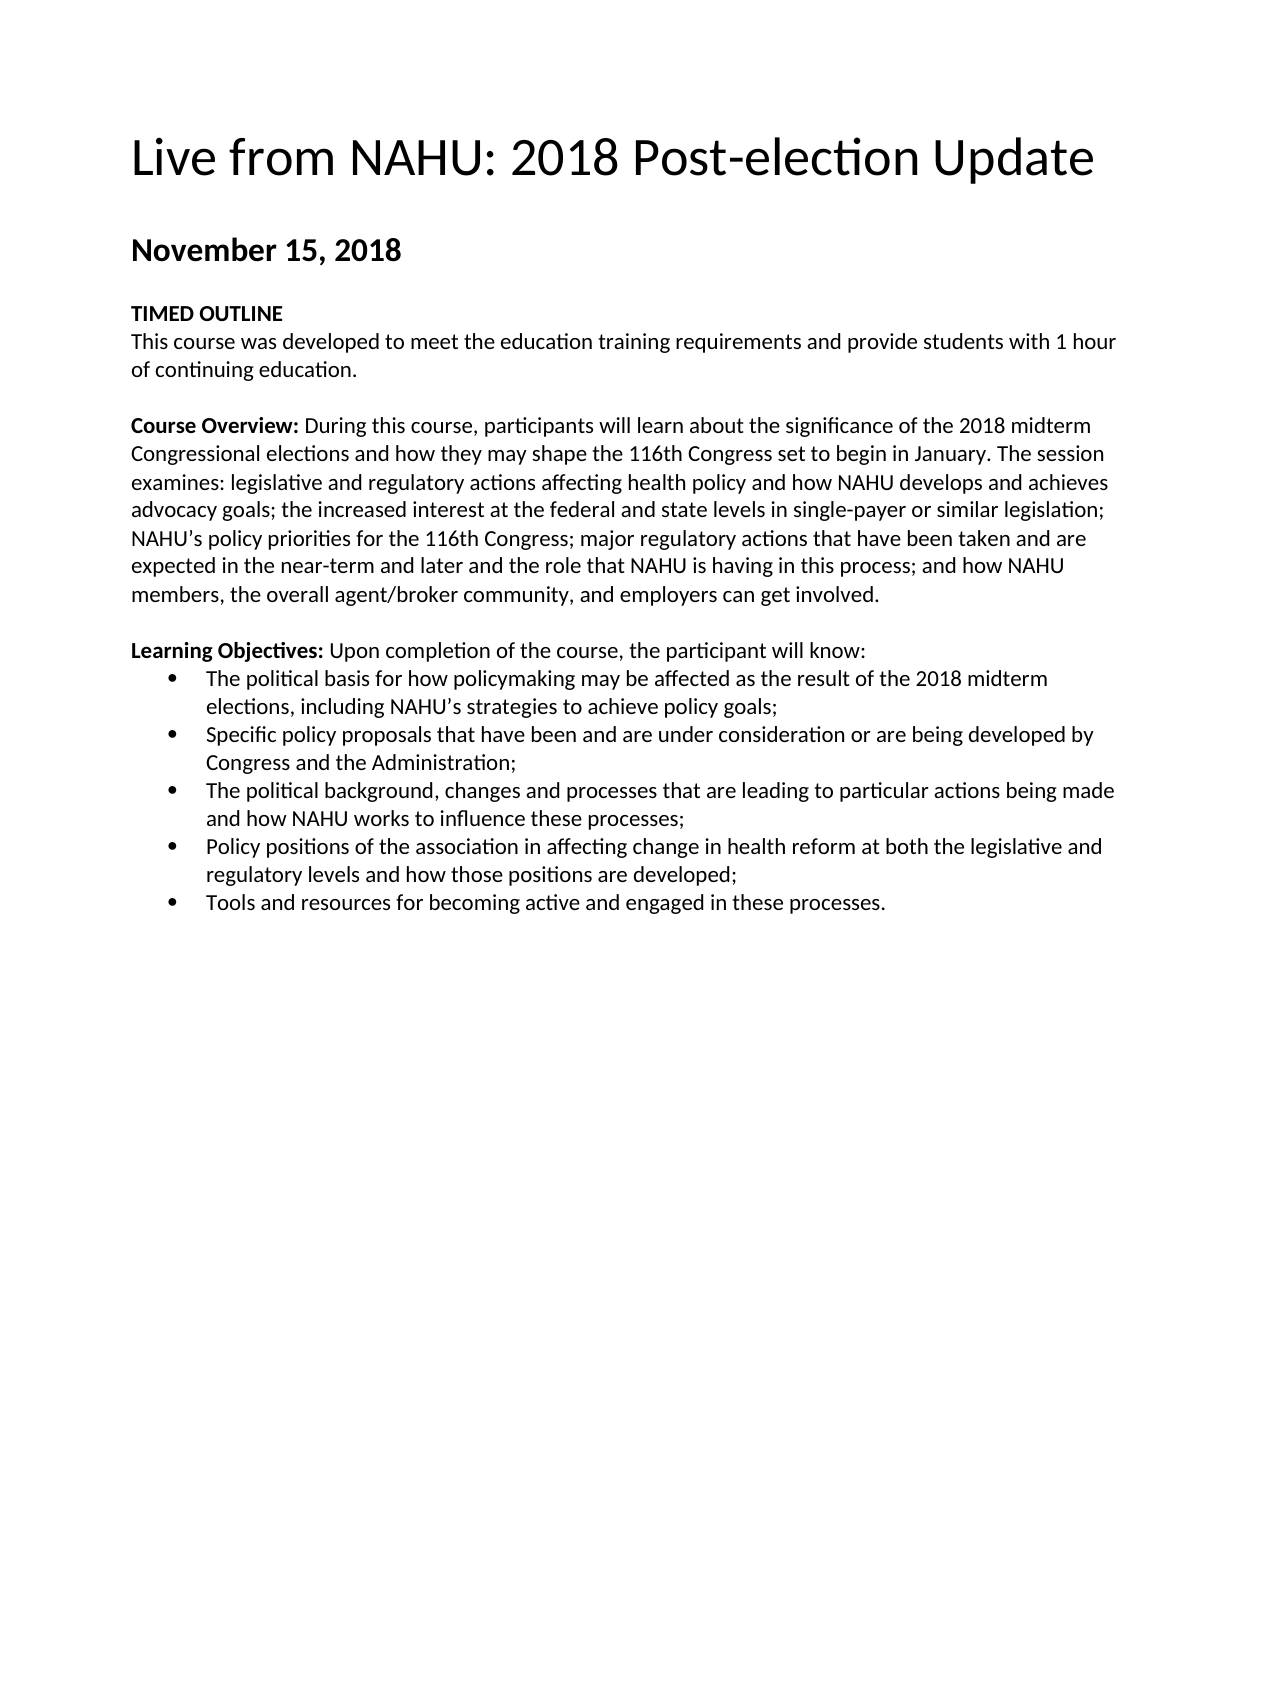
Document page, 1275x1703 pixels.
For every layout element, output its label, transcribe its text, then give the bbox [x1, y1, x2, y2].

list The political basis for how policymaking may be affected as the result of the 2018 midterm elections, including NAHU’s strategies to achieve policy goals; [168, 664, 1133, 720]
text Learning Objectives: Upon completion of the course, the participant will know: [131, 636, 1133, 664]
list Specific policy proposals that have been and are under consideration or are being developed by Congress and the Administration; [168, 720, 1133, 776]
list Policy positions of the association in affecting change in health reform at both the legislative and regulatory levels and how those positions are developed; [168, 832, 1133, 888]
text Live from NAHU: 2018 Post-election Update [131, 123, 1133, 189]
text TIMED OUTLINE [131, 299, 1133, 327]
text This course was developed to meet the education training requirements and provide students with 1 hour of continuing education. [131, 327, 1133, 383]
list The political background, changes and processes that are leading to particular actions being made and how NAHU works to influence these processes; [168, 776, 1133, 832]
text November 15, 2018 [131, 229, 1133, 270]
text Course Overview: During this course, participants will learn about the significance of the 2018 midterm Congressional elections and how they may shape the 116th Congress set to begin in January. The session examines: legislative and regulatory actions affecting health policy and how NAHU develops and achieves advocacy goals; the increased interest at the federal and state levels in single-payer or similar legislation; NAHU’s policy priorities for the 116th Congress; major regulatory actions that have been taken and are expected in the near-term and later and the role that NAHU is having in this process; and how NAHU members, the overall agent/broker community, and employers can get involved. [131, 412, 1133, 608]
list Tools and resources for becoming active and engaged in these processes. [168, 888, 1133, 916]
